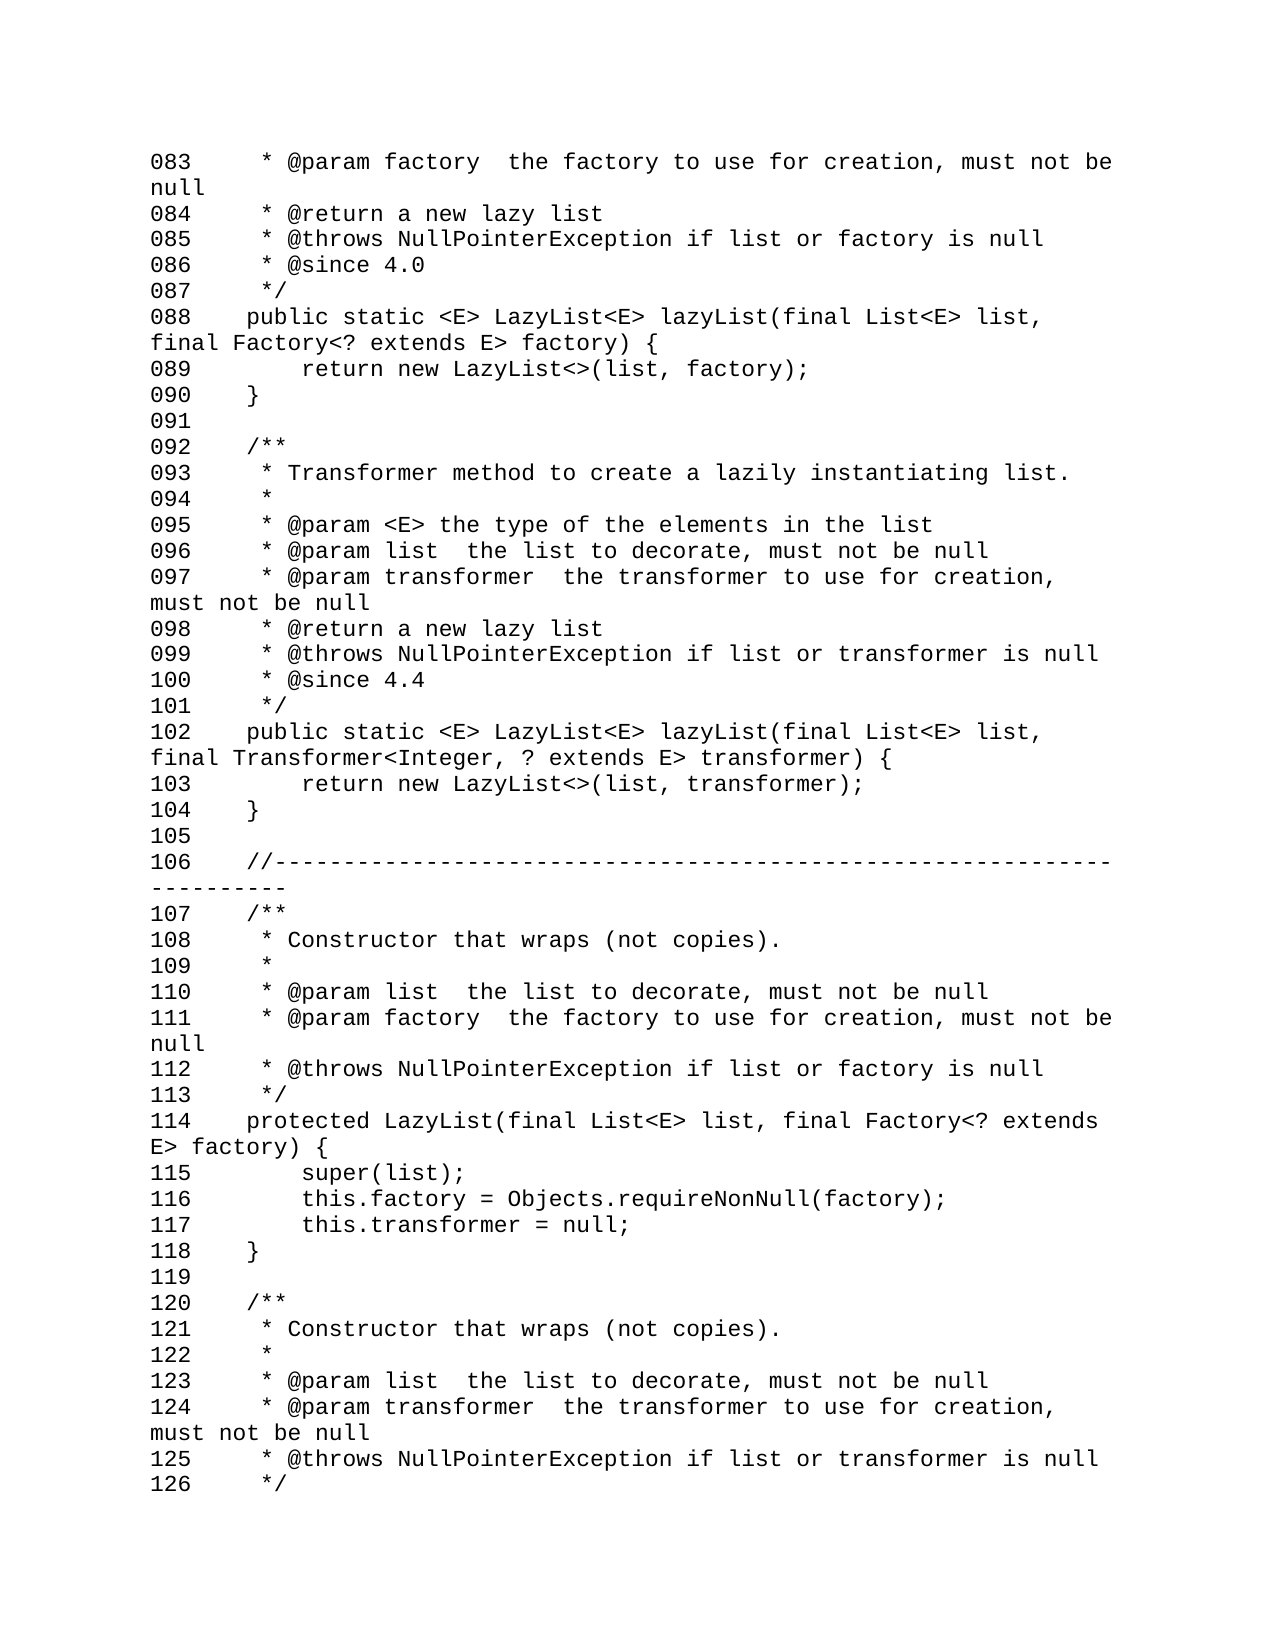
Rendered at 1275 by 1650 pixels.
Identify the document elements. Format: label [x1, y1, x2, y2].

text [150, 150, 1125, 1499]
